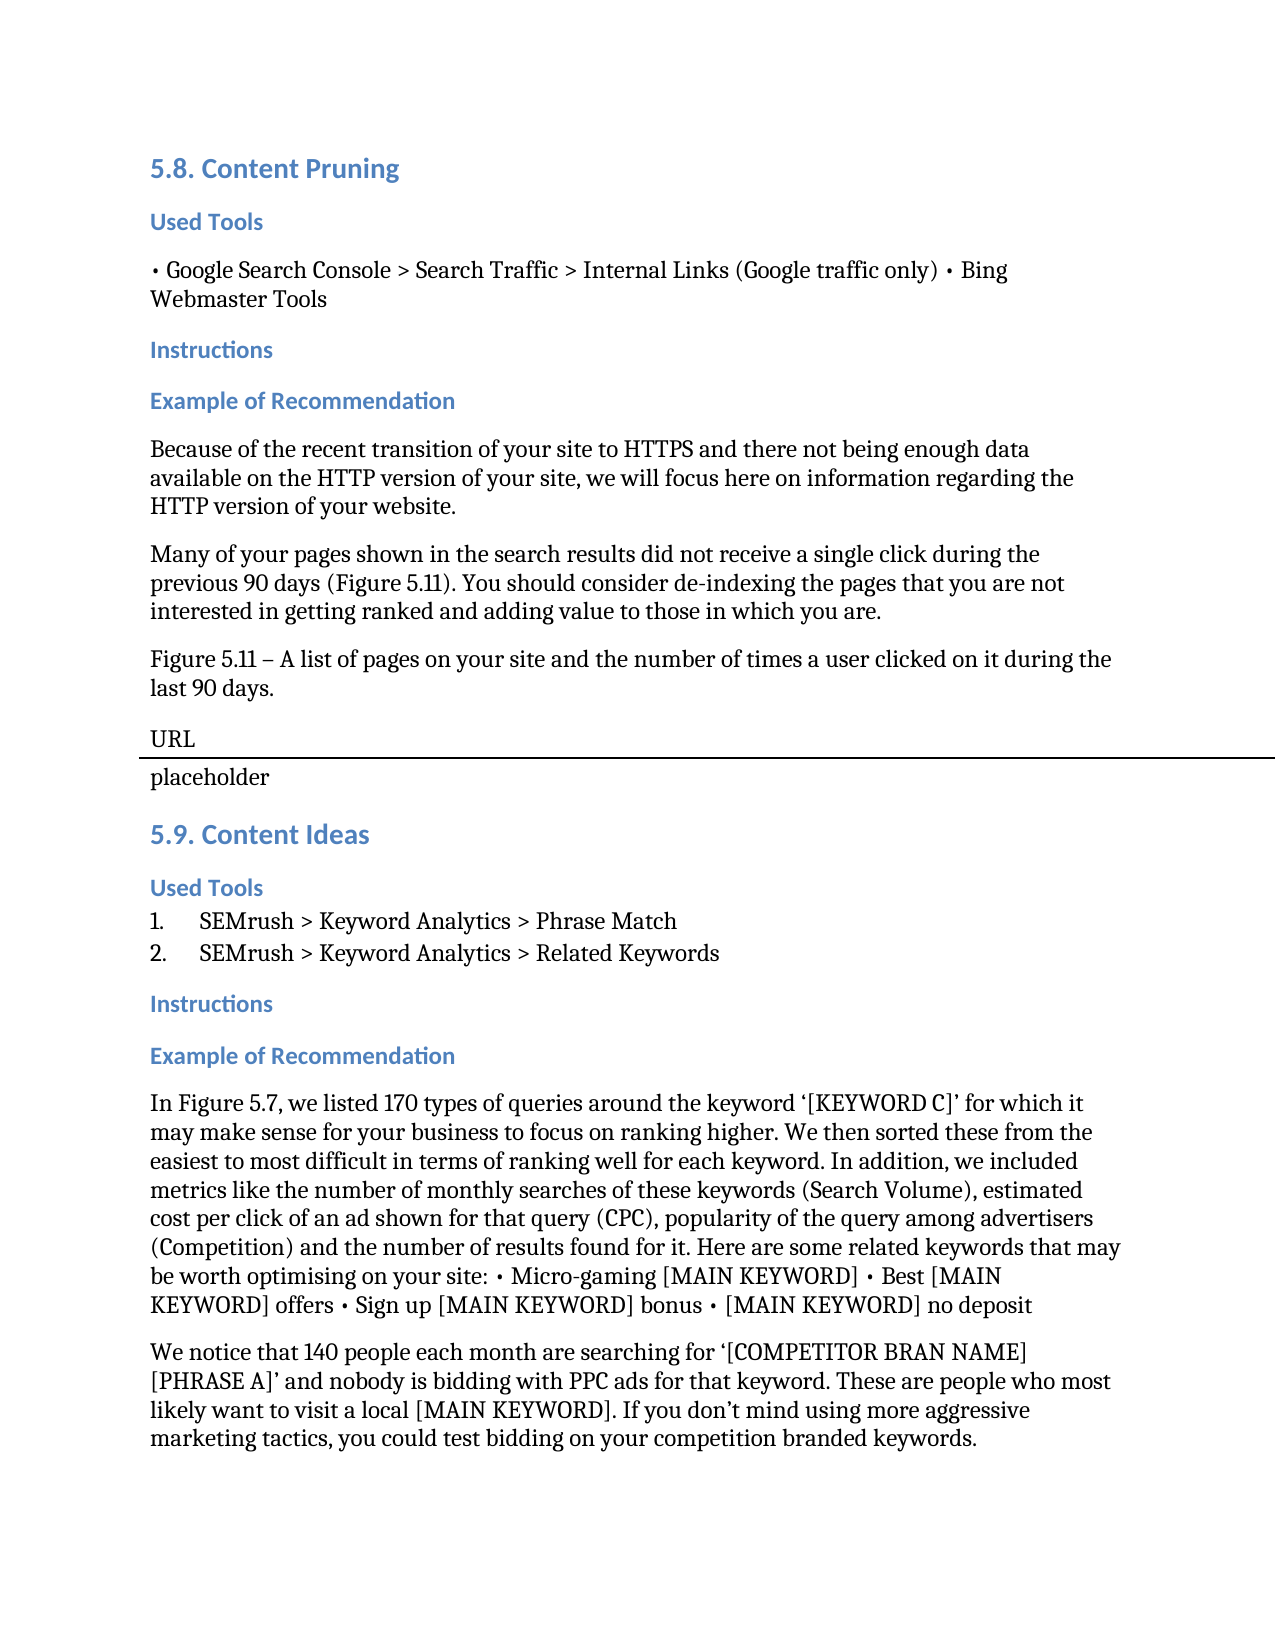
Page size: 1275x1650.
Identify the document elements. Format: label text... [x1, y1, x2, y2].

table_header URL [139, 721, 1275, 757]
text In Figure 5.7, we listed 170 types of queries around the keyword ‘[KEYWORD C]’ for which it may make sense for your business to focus on ranking higher. We then sorted these from the easiest to most difficult in terms of ranking well for each keyword. In addition, we included metrics like the number of monthly searches of these keywords (Search Volume), estimated cost per click of an ad shown for that query (CPC), popularity of the query among advertisers (Competition) and the number of results found for it. Here are some related keywords that may be worth optimising on your site: • Micro-gaming [MAIN KEYWORD] • Best [MAIN KEYWORD] offers • Sign up [MAIN KEYWORD] bonus • [MAIN KEYWORD] no deposit [150, 1089, 1125, 1319]
text Many of your pages shown in the search results did not receive a single click during the previous 90 days (Figure 5.11). You should consider de-indexing the pages that you are not interested in getting ranked and adding value to those in which you are. [150, 540, 1125, 626]
subtitle Used Tools [150, 872, 1125, 903]
subtitle Instructions [150, 989, 1125, 1019]
subtitle Instructions [150, 334, 1125, 364]
text Because of the recent transition of your site to HTTPS and there not being enough data available on the HTTP version of your site, we will focus here on information regarding the HTTP version of your website. [150, 435, 1125, 521]
list SEMrush > Keyword Analytics > Phrase Match [150, 907, 1125, 935]
subtitle Example of Recommendation [150, 1040, 1125, 1071]
subtitle Example of Recommendation [150, 385, 1125, 416]
subtitle 5.8. Content Pruning [150, 150, 1125, 186]
text We notice that 140 people each month are searching for ‘[COMPETITOR BRAN NAME] [PHRASE A]’ and nobody is bidding with PPC ads for that keyword. These are people who most likely want to visit a local [MAIN KEYWORD]. If you don’t mind using more aggressive marketing tactics, you could test bidding on your competition branded keywords. [150, 1338, 1125, 1453]
subtitle 5.9. Content Ideas [150, 816, 1125, 851]
list SEMrush > Keyword Analytics > Related Keywords [150, 939, 1125, 968]
text • Google Search Console > Search Traffic > Internal Links (Google traffic only) • Bing Webmaster Tools [150, 256, 1125, 313]
text Figure 5.11 – A list of pages on your site and the number of times a user clicked on it during the last 90 days. [150, 645, 1125, 702]
subtitle Used Tools [150, 206, 1125, 237]
table_cell placeholder [139, 759, 1275, 795]
